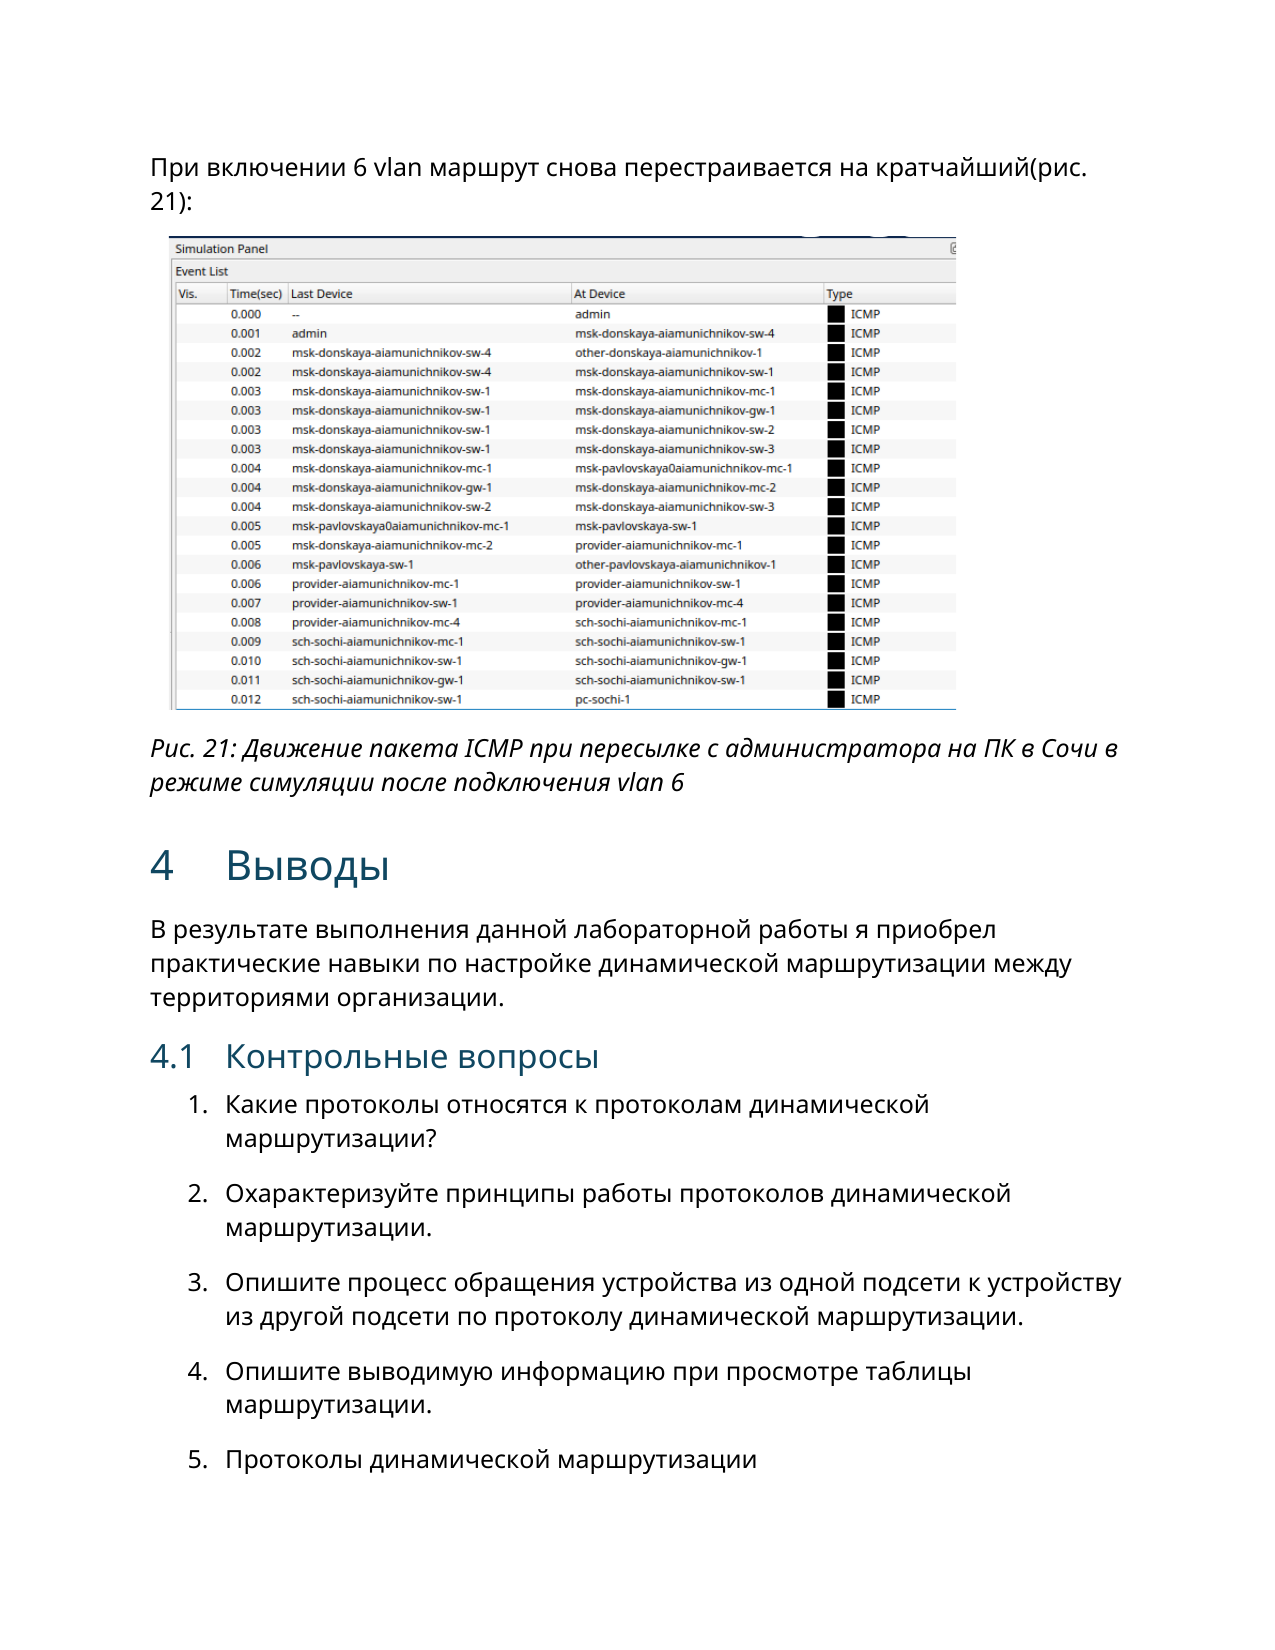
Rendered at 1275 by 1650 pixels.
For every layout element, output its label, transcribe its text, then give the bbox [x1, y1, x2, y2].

list Протоколы динамической маршрутизации [187, 1442, 1125, 1476]
text В результате выполнения данной лабораторной работы я приобрел практические навыки по настройке динамической маршрутизации между территориями организации. [150, 912, 1125, 1014]
picture [168, 236, 957, 710]
text При включении 6 vlan маршрут снова перестраивается на кратчайший(рис. 21): [150, 150, 1125, 218]
text Рис. 21: Движение пакета ICMP при пересылке с администратора на ПК в Сочи в режиме симуляции после подключения vlan 6 [150, 730, 1125, 798]
subtitle 4 Выводы [150, 836, 1125, 893]
subtitle 4.1 Контрольные вопросы [150, 1032, 1125, 1078]
list Опишите выводимую информацию при просмотре таблицы маршрутизации. [187, 1353, 1125, 1421]
list Какие протоколы относятся к протоколам динамической маршрутизации? [187, 1086, 1125, 1154]
list Опишите процесс обращения устройства из одной подсети к устройству из другой подсети по протоколу динамической маршрутизации. [187, 1264, 1125, 1332]
list Охарактеризуйте принципы работы протоколов динамической маршрутизации. [187, 1175, 1125, 1243]
